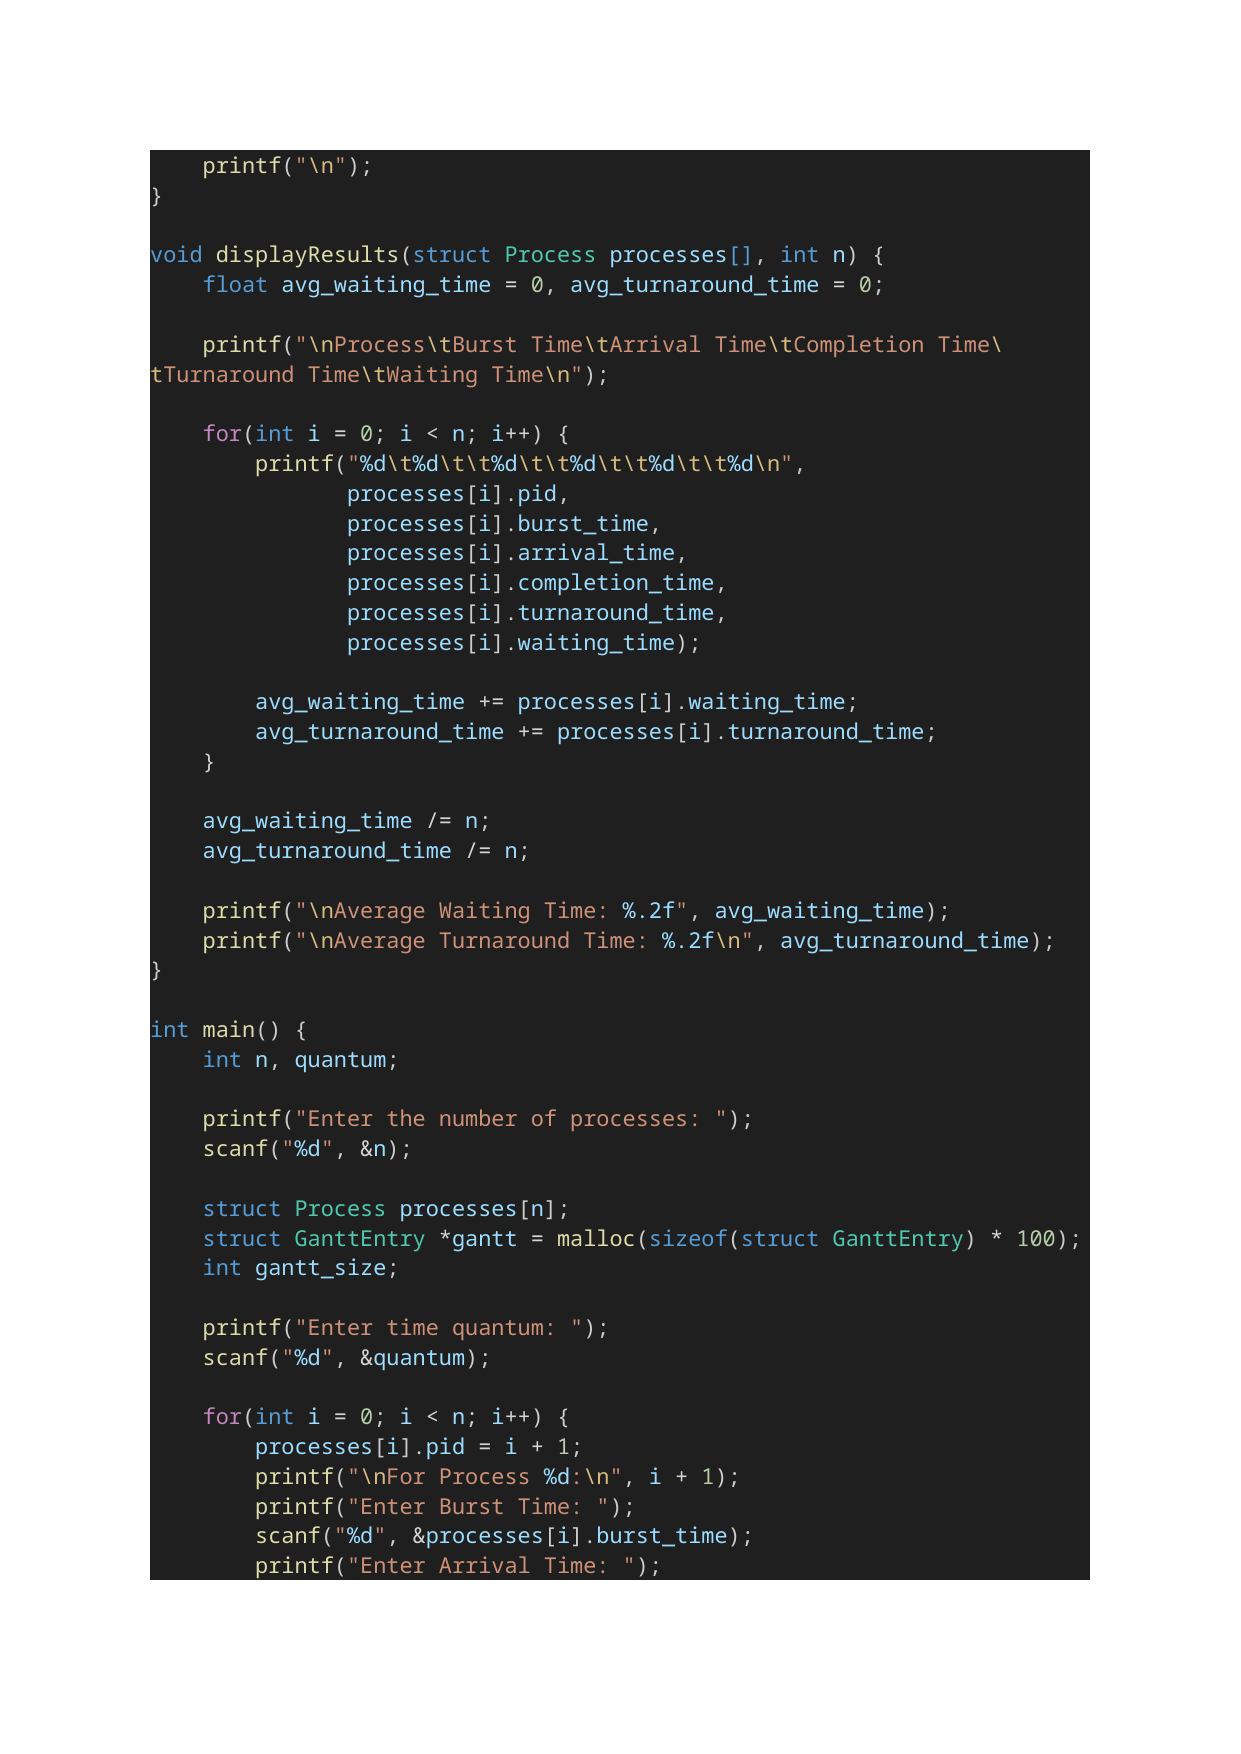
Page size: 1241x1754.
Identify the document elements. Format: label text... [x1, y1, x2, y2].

text scanf("%d", &quantum); [150, 1342, 1090, 1371]
text void displayResults(struct Process processes[], int n) { [150, 239, 1090, 269]
text printf("\n"); [150, 150, 1090, 180]
text printf("Enter Burst Time: "); [150, 1491, 1090, 1520]
text printf("Enter time quantum: "); [150, 1312, 1090, 1342]
text int n, quantum; [150, 1044, 1090, 1073]
text int gantt_size; [150, 1252, 1090, 1282]
text int main() { [150, 1014, 1090, 1044]
text processes[i].turnaround_time, [150, 597, 1090, 627]
text scanf("%d", &processes[i].burst_time); [150, 1520, 1090, 1550]
text avg_turnaround_time += processes[i].turnaround_time; [150, 716, 1090, 746]
text printf("\nAverage Waiting Time: %.2f", avg_waiting_time); [150, 895, 1090, 924]
text processes[i].arrival_time, [150, 537, 1090, 567]
text processes[i].burst_time, [150, 507, 1090, 537]
text processes[i].pid = i + 1; [150, 1431, 1090, 1461]
text avg_turnaround_time /= n; [150, 835, 1090, 865]
text avg_waiting_time /= n; [150, 805, 1090, 835]
text for(int i = 0; i < n; i++) { [150, 1401, 1090, 1431]
text printf("Enter the number of processes: "); [150, 1103, 1090, 1133]
text struct GanttEntry *gantt = malloc(sizeof(struct GanttEntry) * 100); [150, 1222, 1090, 1252]
text } [150, 180, 1090, 209]
text struct Process processes[n]; [150, 1193, 1090, 1222]
text scanf("%d", &n); [150, 1133, 1090, 1163]
text } [150, 954, 1090, 984]
text printf("\nFor Process %d:\n", i + 1); [150, 1461, 1090, 1491]
text processes[i].pid, [150, 478, 1090, 507]
text avg_waiting_time += processes[i].waiting_time; [150, 686, 1090, 716]
text printf("\nAverage Turnaround Time: %.2f\n", avg_turnaround_time); [150, 924, 1090, 954]
text float avg_waiting_time = 0, avg_turnaround_time = 0; [150, 269, 1090, 299]
text processes[i].waiting_time); [150, 627, 1090, 656]
text printf("Enter Arrival Time: "); [150, 1550, 1090, 1580]
text } [150, 746, 1090, 776]
text printf("\nProcess\tBurst Time\tArrival Time\tCompletion Time\tTurnaround Time\tWaiting Time\n"); [150, 329, 1090, 388]
text processes[i].completion_time, [150, 567, 1090, 597]
text printf("%d\t%d\t\t%d\t\t%d\t\t%d\t\t%d\n", [150, 448, 1090, 478]
text for(int i = 0; i < n; i++) { [150, 418, 1090, 448]
